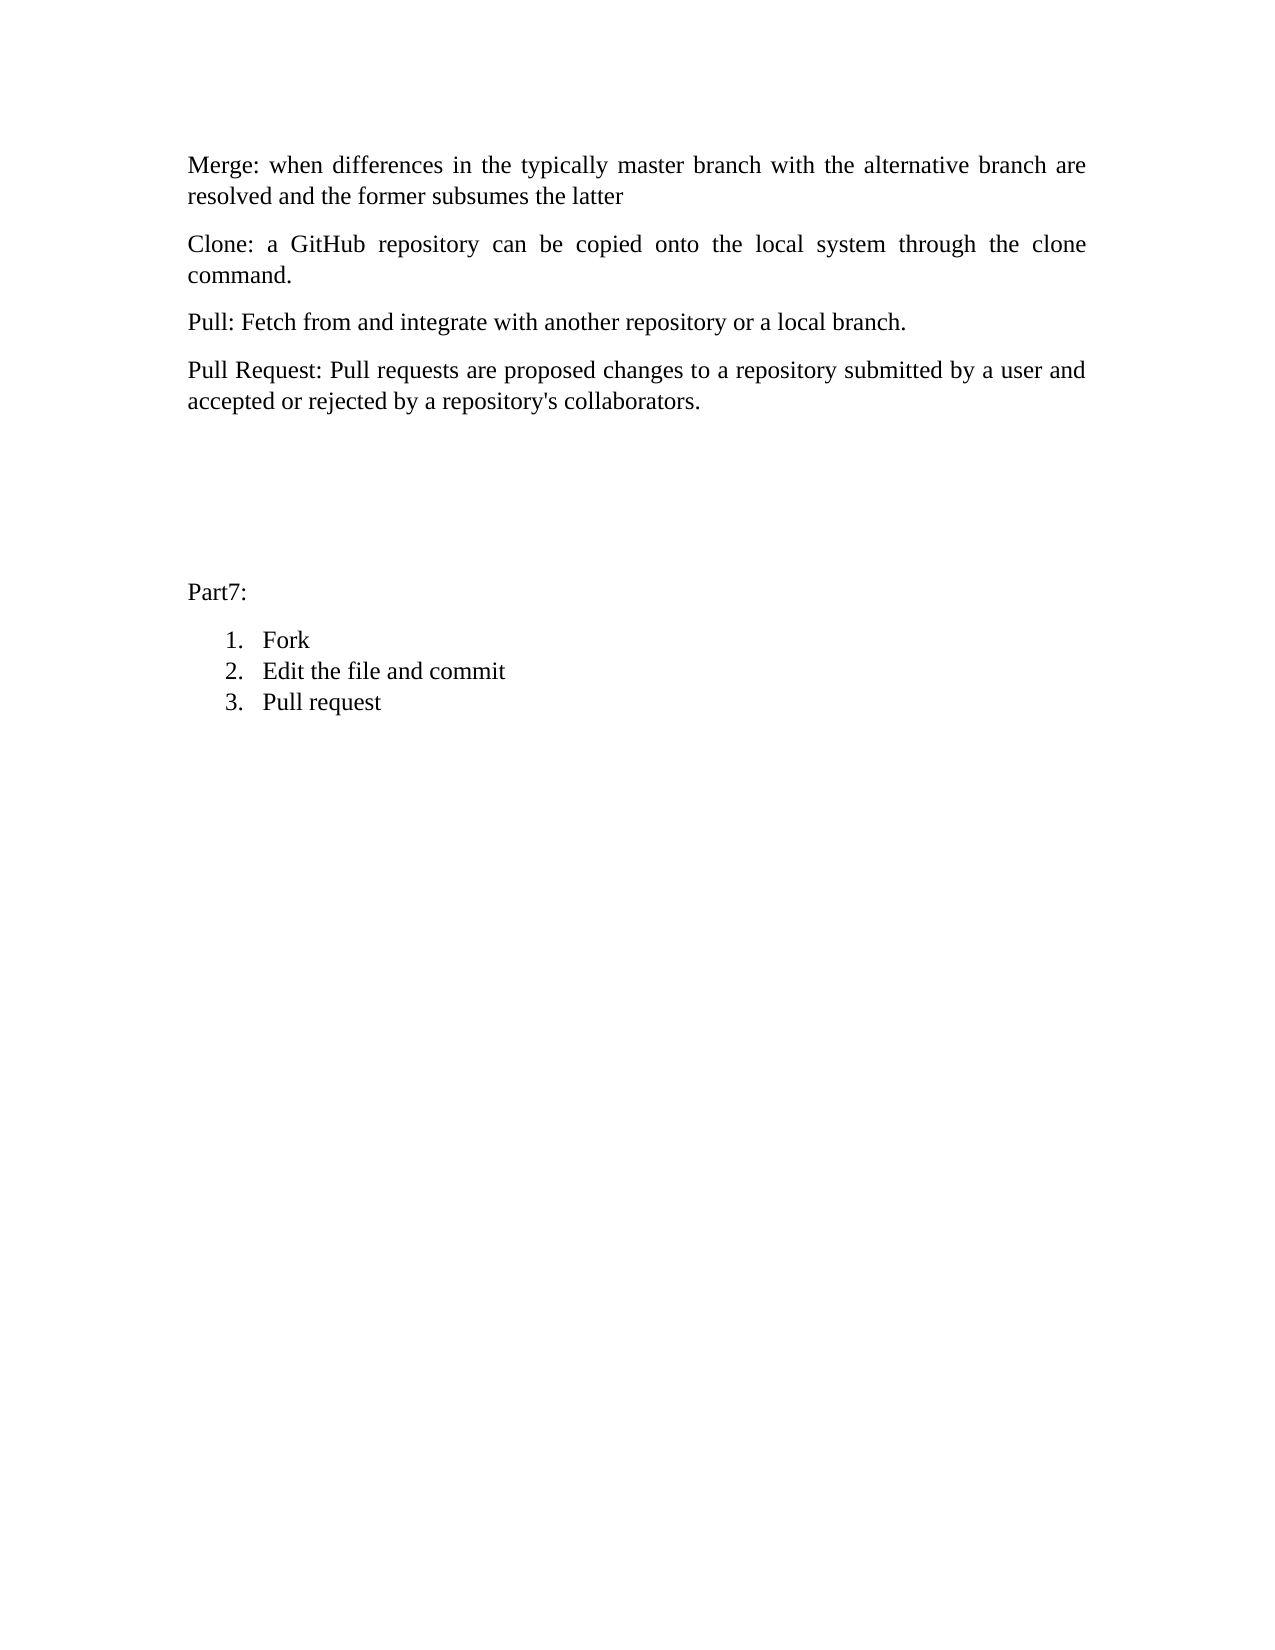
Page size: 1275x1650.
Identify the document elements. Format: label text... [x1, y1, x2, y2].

list Fork [225, 625, 1087, 653]
text Pull: Fetch from and integrate with another repository or a local branch. [187, 307, 1087, 336]
text Pull Request: Pull requests are proposed changes to a repository submitted by a user and accepted or rejected by a repository's collaborators. [187, 355, 1087, 415]
list Pull request [225, 687, 1087, 716]
text Clone: a GitHub repository can be copied onto the local system through the clone command. [187, 229, 1087, 288]
text Merge: when differences in the typically master branch with the alternative branch are resolved and the former subsumes the latter [187, 150, 1087, 210]
list Edit the file and commit [225, 656, 1087, 684]
text Part7: [187, 577, 1087, 606]
